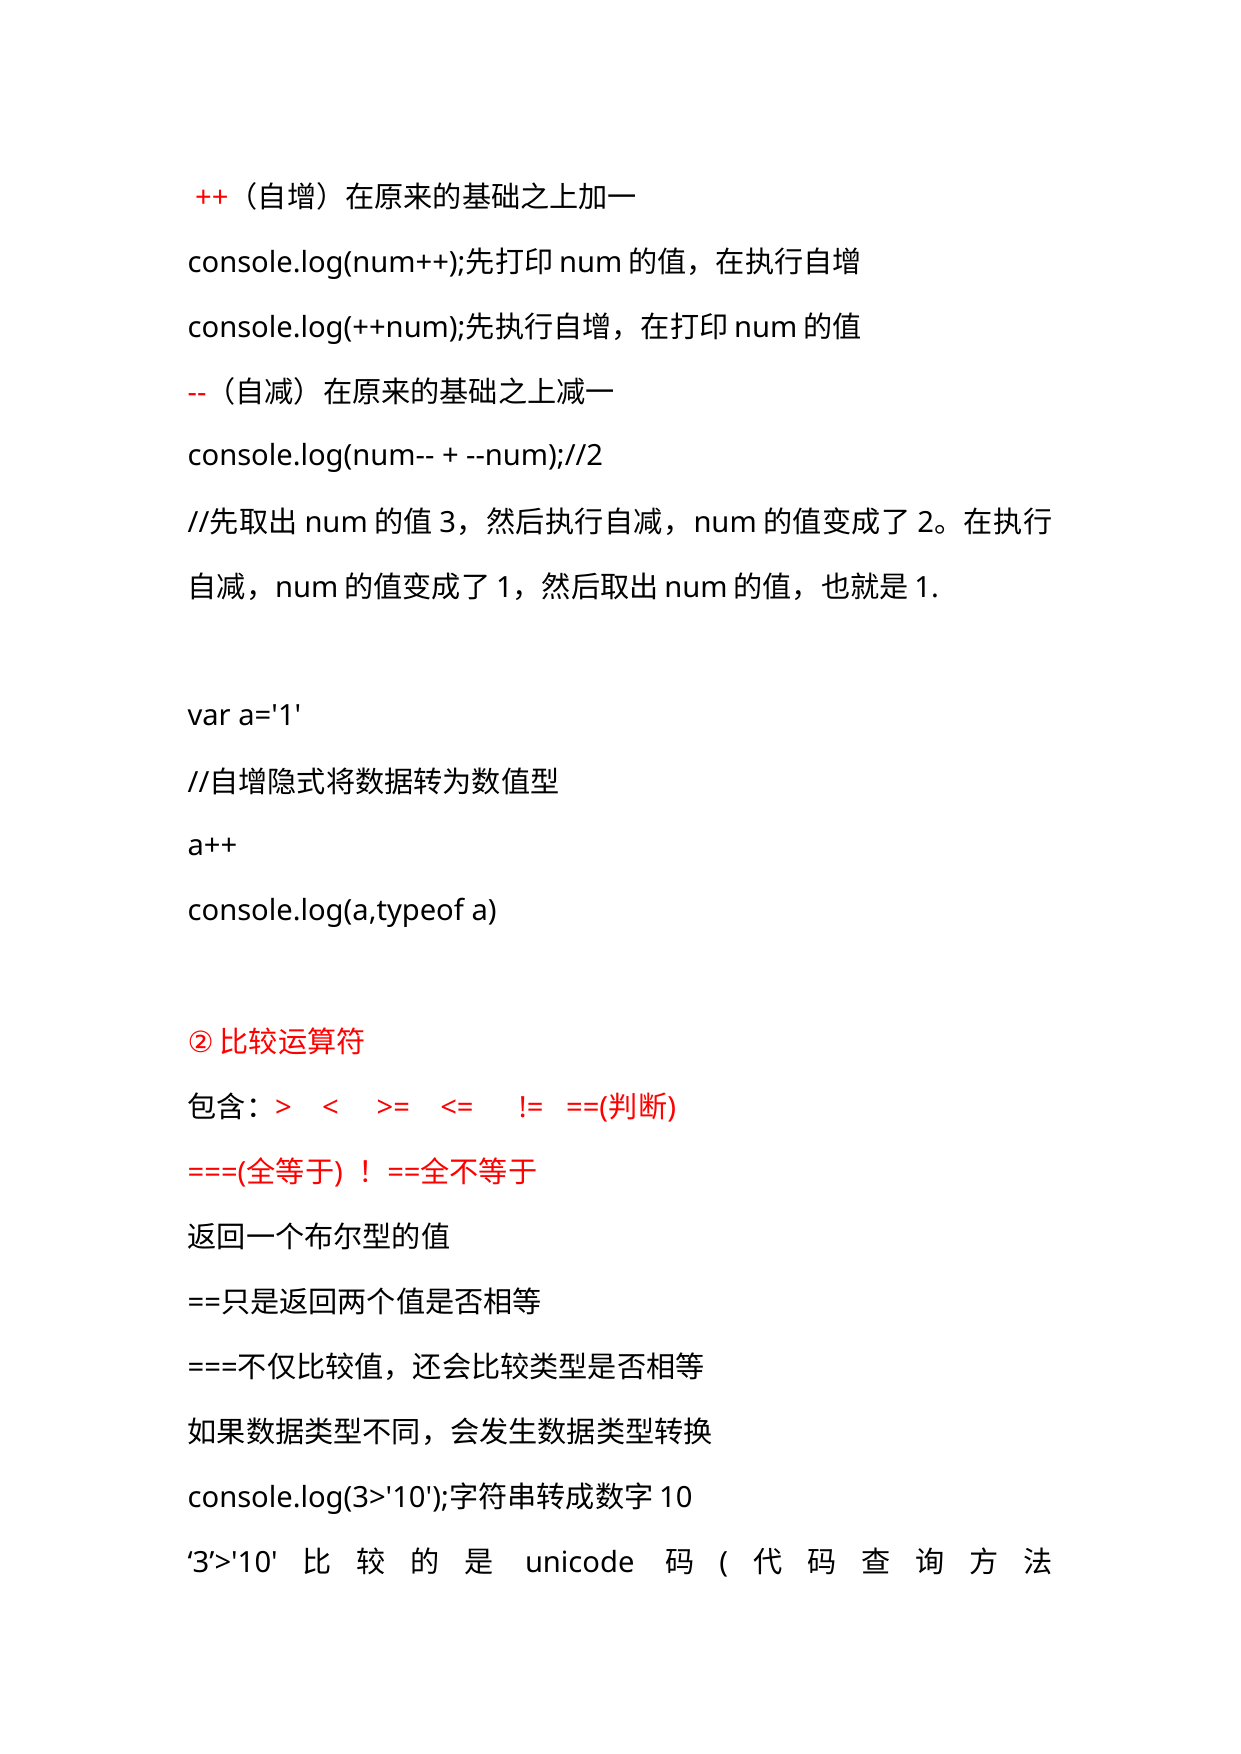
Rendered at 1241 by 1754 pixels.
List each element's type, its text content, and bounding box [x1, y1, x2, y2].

text //先取出num的值3，然后执行自减，num的值变成了2。在执行自减，num的值变成了1，然后取出num的值，也就是1. [187, 487, 1053, 617]
text console.log(++num);先执行自增，在打印num的值 [187, 292, 1053, 357]
text ===不仅比较值，还会比较类型是否相等 [187, 1332, 1053, 1397]
text console.log(3>'10');字符串转成数字10 [187, 1462, 1053, 1527]
text 如果数据类型不同，会发生数据类型转换 [187, 1397, 1053, 1462]
text ==只是返回两个值是否相等 [187, 1267, 1053, 1332]
text //自增隐式将数据转为数值型 [187, 747, 1053, 812]
text console.log(num++);先打印num的值，在执行自增 [187, 227, 1053, 292]
text --（自减）在原来的基础之上减一 [187, 357, 1053, 422]
text var a='1' [187, 682, 1053, 747]
text 包含：> < >= <= != ==(判断) [187, 1072, 1053, 1137]
text a++ [187, 812, 1053, 877]
text console.log(a,typeof a) [187, 877, 1053, 942]
text console.log(num-- + --num);//2 [187, 422, 1053, 487]
text 比较运算符 [187, 1007, 1053, 1072]
text ++（自增）在原来的基础之上加一 [187, 162, 1053, 227]
text ===(全等于) ！==全不等于 [187, 1137, 1053, 1202]
text 返回一个布尔型的值 [187, 1202, 1053, 1267]
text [187, 1527, 1053, 1592]
